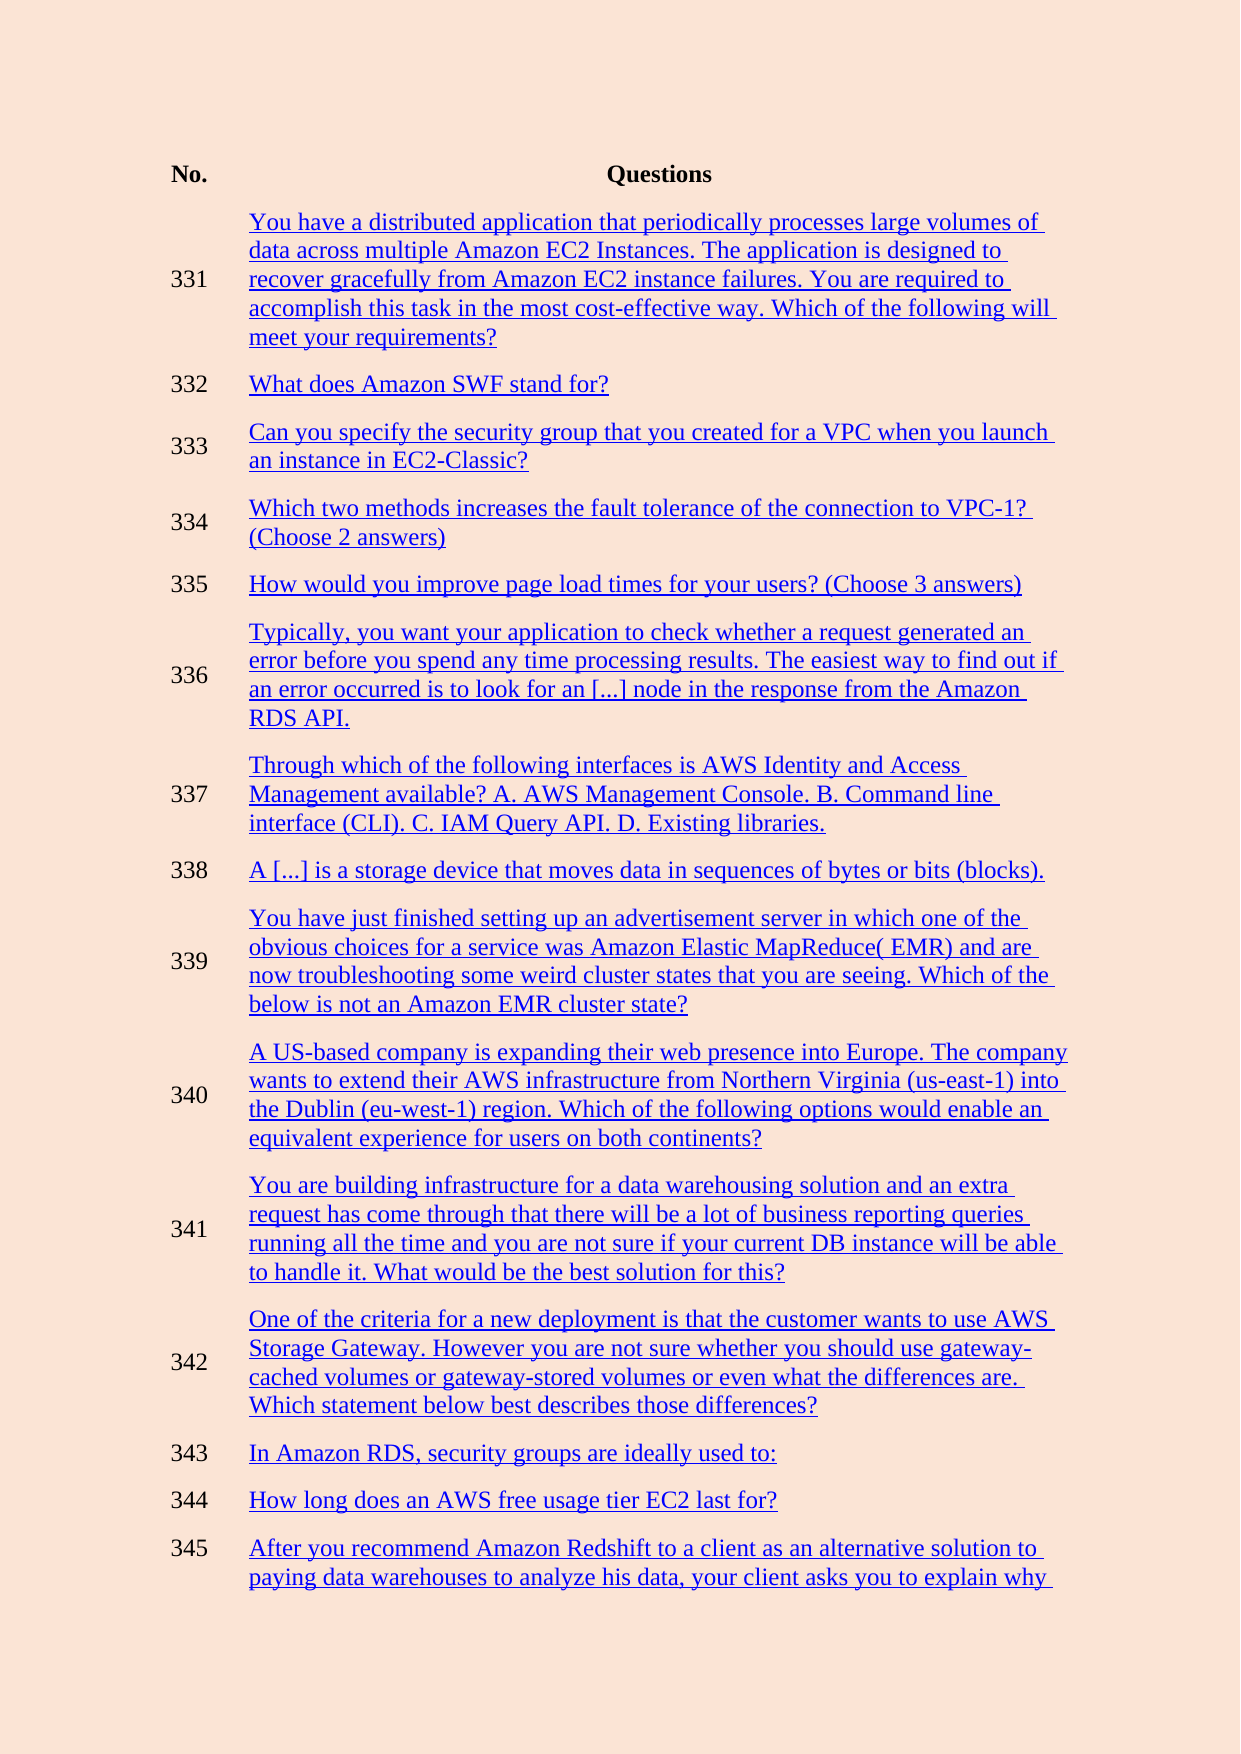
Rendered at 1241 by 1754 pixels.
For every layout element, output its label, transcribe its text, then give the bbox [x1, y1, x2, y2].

table_cell 342 [150, 1295, 228, 1429]
table_cell One of the criteria for a new deployment is that the customer wants to use AWS Storage Gateway. However you are not sure whether you should use gateway-cached volumes or gateway-stored volumes or even what the differences are. Which statement below best describes those differences? [228, 1295, 1090, 1429]
table_cell 339 [150, 894, 228, 1027]
table_cell 341 [150, 1161, 228, 1295]
table_cell What does Amazon SWF stand for? [228, 360, 1090, 407]
table_cell Can you specify the security group that you created for a VPC when you launch an instance in EC2-Classic? [228, 408, 1090, 484]
table_cell You are building infrastructure for a data warehousing solution and an extra request has come through that there will be a lot of business reporting queries running all the time and you are not sure if your current DB instance will be able to handle it. What would be the best solution for this? [228, 1161, 1090, 1295]
table_cell Typically, you want your application to check whether a request generated an error before you spend any time processing results. The easiest way to find out if an error occurred is to look for an [...] node in the response from the Amazon RDS API. [228, 608, 1090, 741]
table_cell How long does an AWS free usage tier EC2 last for? [228, 1476, 1090, 1524]
table_cell Which two methods increases the fault tolerance of the connection to VPC-1? (Choose 2 answers) [228, 484, 1090, 560]
table_cell 337 [150, 741, 228, 846]
table_cell 345 [150, 1524, 228, 1600]
table_cell 333 [150, 408, 228, 484]
table_header Questions [228, 150, 1090, 197]
table_cell 335 [150, 560, 228, 607]
table_cell 344 [150, 1476, 228, 1524]
table_cell In Amazon RDS, security groups are ideally used to: [228, 1429, 1090, 1476]
table_cell 340 [150, 1028, 228, 1161]
table_cell A US-based company is expanding their web presence into Europe. The company wants to extend their AWS infrastructure from Northern Virginia (us-east-1) into the Dublin (eu-west-1) region. Which of the following options would enable an equivalent experience for users on both continents? [228, 1028, 1090, 1161]
table_cell 332 [150, 360, 228, 407]
table_cell You have just finished setting up an advertisement server in which one of the obvious choices for a service was Amazon Elastic MapReduce( EMR) and are now troubleshooting some weird cluster states that you are seeing. Which of the below is not an Amazon EMR cluster state? [228, 894, 1090, 1027]
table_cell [228, 1524, 1090, 1600]
table_cell 338 [150, 846, 228, 894]
table_cell 336 [150, 608, 228, 741]
table_cell You have a distributed application that periodically processes large volumes of data across multiple Amazon EC2 Instances. The application is designed to recover gracefully from Amazon EC2 instance failures. You are required to accomplish this task in the most cost-effective way. Which of the following will meet your requirements? [228, 198, 1090, 360]
table_cell 331 [150, 198, 228, 360]
table_cell 334 [150, 484, 228, 560]
table_cell A [...] is a storage device that moves data in sequences of bytes or bits (blocks). [228, 846, 1090, 894]
table_header No. [150, 150, 228, 197]
table_cell 343 [150, 1429, 228, 1476]
table_cell How would you improve page load times for your users? (Choose 3 answers) [228, 560, 1090, 607]
table_cell Through which of the following interfaces is AWS Identity and Access Management available? A. AWS Management Console. B. Command line interface (CLI). C. IAM Query API. D. Existing libraries. [228, 741, 1090, 846]
